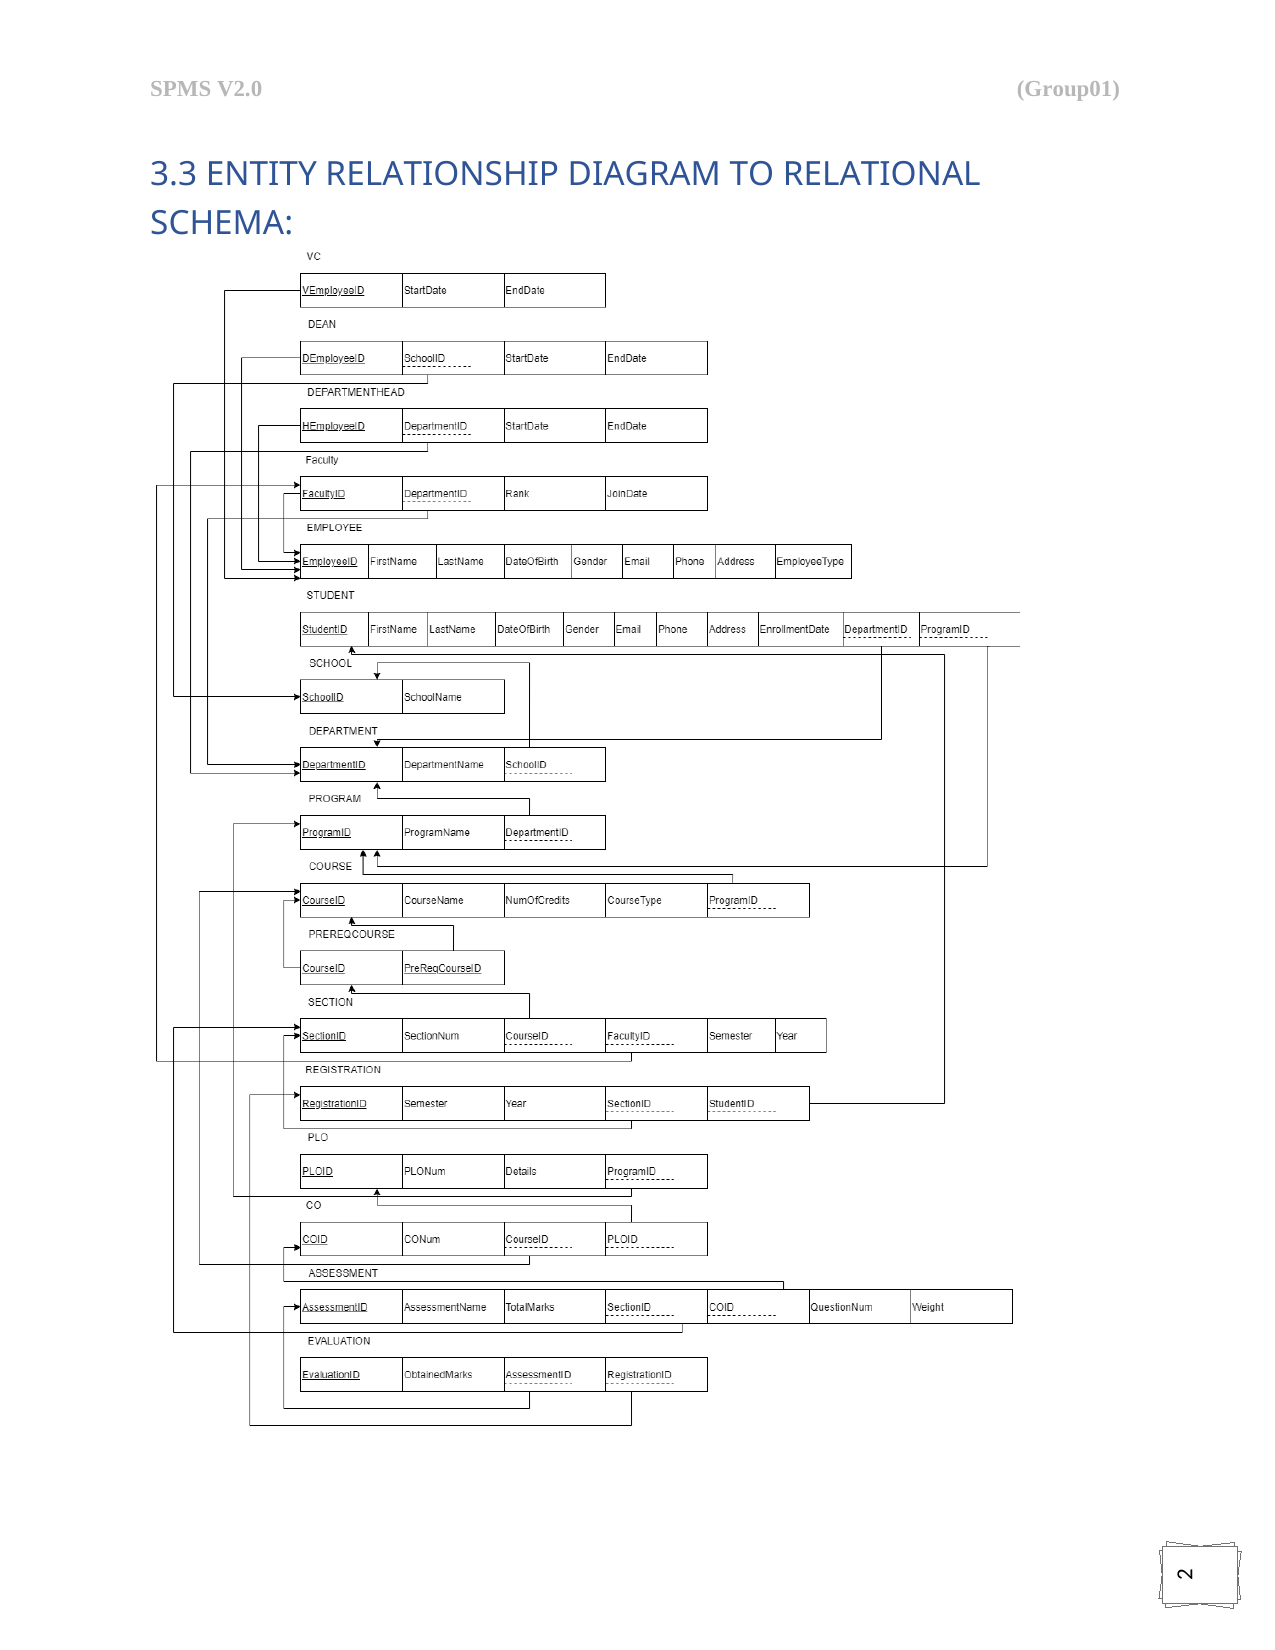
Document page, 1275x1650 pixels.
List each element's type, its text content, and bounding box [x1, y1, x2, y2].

subtitle 3.3 ENTITY RELATIONSHIP DIAGRAM TO RELATIONAL SCHEMA: [150, 150, 1125, 244]
picture [150, 247, 1020, 1433]
